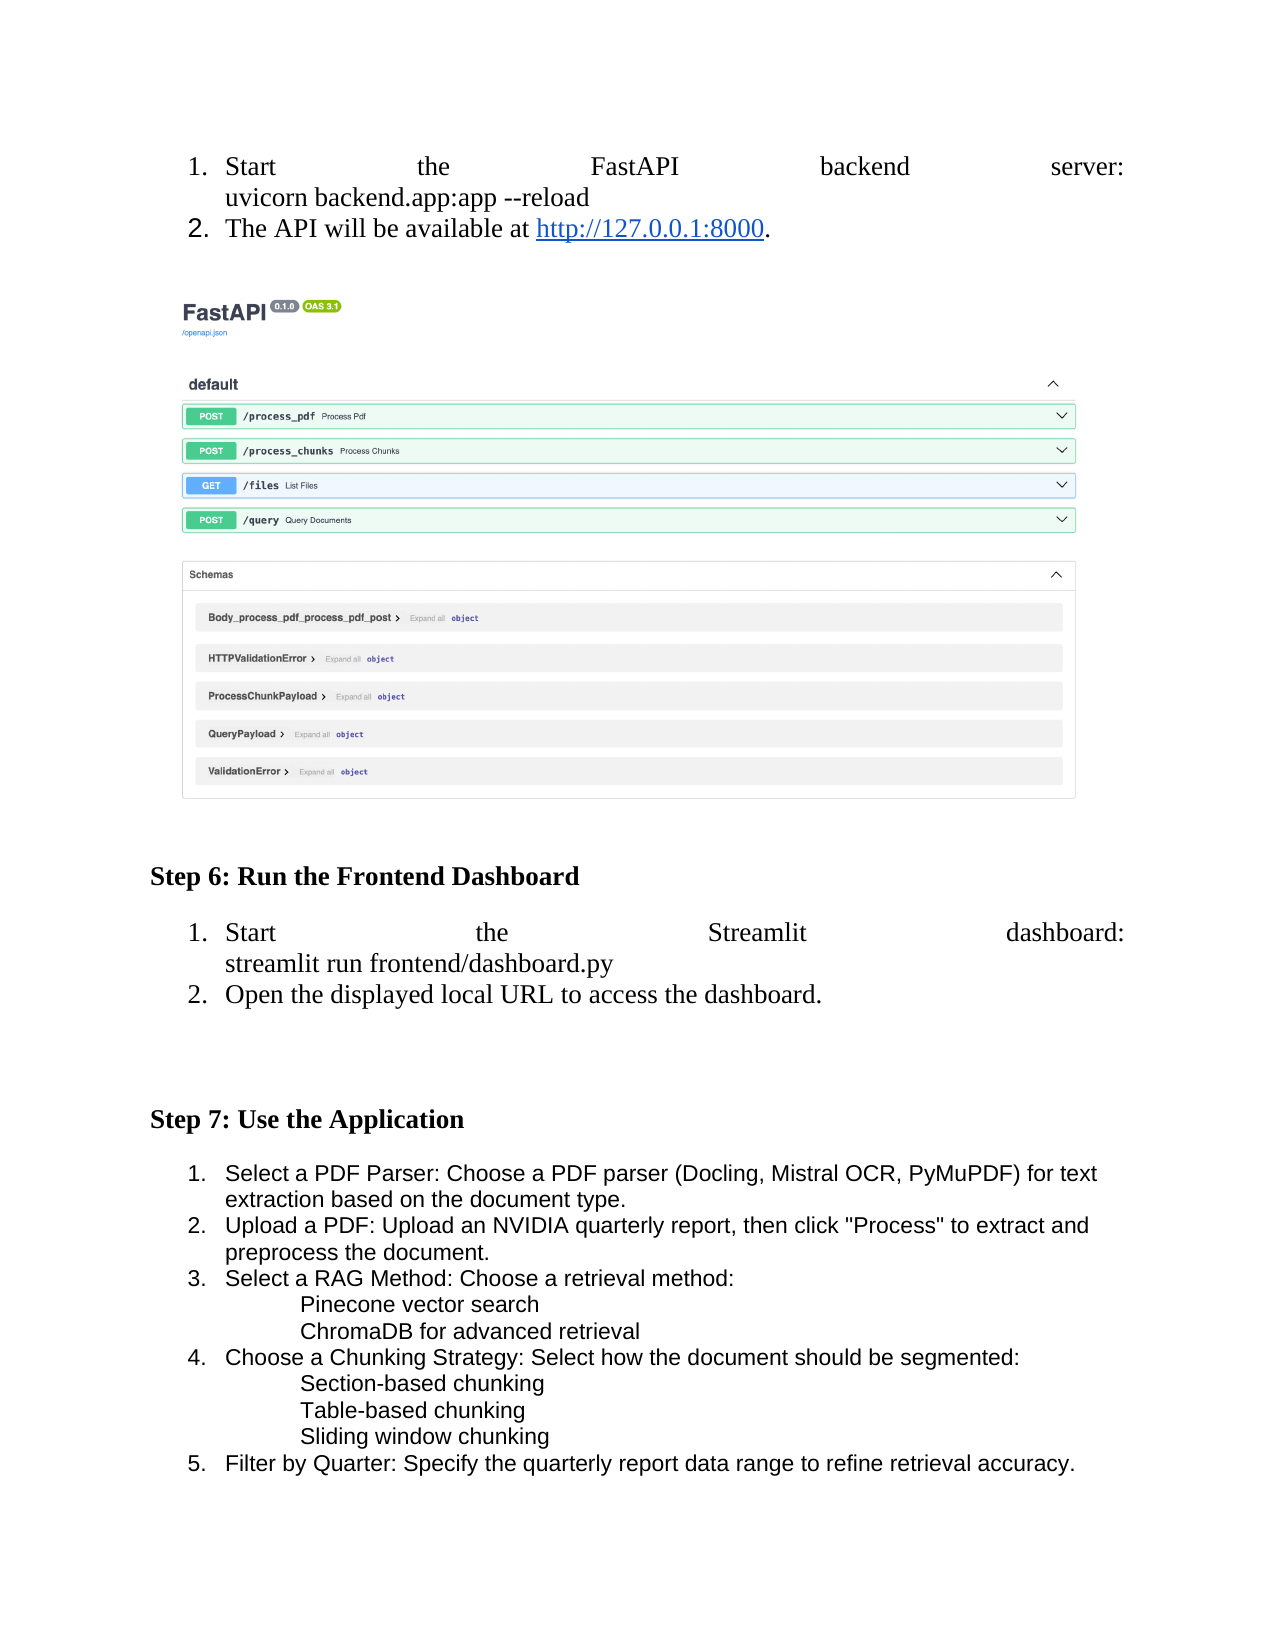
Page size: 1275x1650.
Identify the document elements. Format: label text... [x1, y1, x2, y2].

subtitle Choose a Chunking Strategy: Select how the document should be segmented: Section-based chunking Table-based chunking Sliding window chunking [187, 1344, 1125, 1449]
list Start the Streamlit dashboard: streamlit run frontend/dashboard.py [187, 916, 1125, 979]
subtitle Select a PDF Parser: Choose a PDF parser (Docling, Mistral OCR, PyMuPDF) for text extraction based on the document type. [187, 1159, 1125, 1212]
picture [150, 268, 1125, 823]
subtitle Step 7: Use the Application [150, 1103, 1125, 1134]
subtitle Select a RAG Method: Choose a retrieval method: Pinecone vector search ChromaDB for advanced retrieval [187, 1265, 1125, 1344]
subtitle Upload a PDF: Upload an NVIDIA quarterly report, then click "Process" to extract and preprocess the document. [187, 1212, 1125, 1265]
list The API will be available at http://127.0.0.1:8000. [187, 212, 1125, 243]
list Open the displayed local URL to access the dashboard. [187, 979, 1125, 1010]
subtitle Filter by Quarter: Specify the quarterly report data range to refine retrieval accuracy. [187, 1449, 1125, 1476]
list Start the FastAPI backend server: uvicorn backend.app:app --reload [187, 150, 1125, 212]
subtitle Step 6: Run the Frontend Dashboard [150, 860, 1125, 891]
